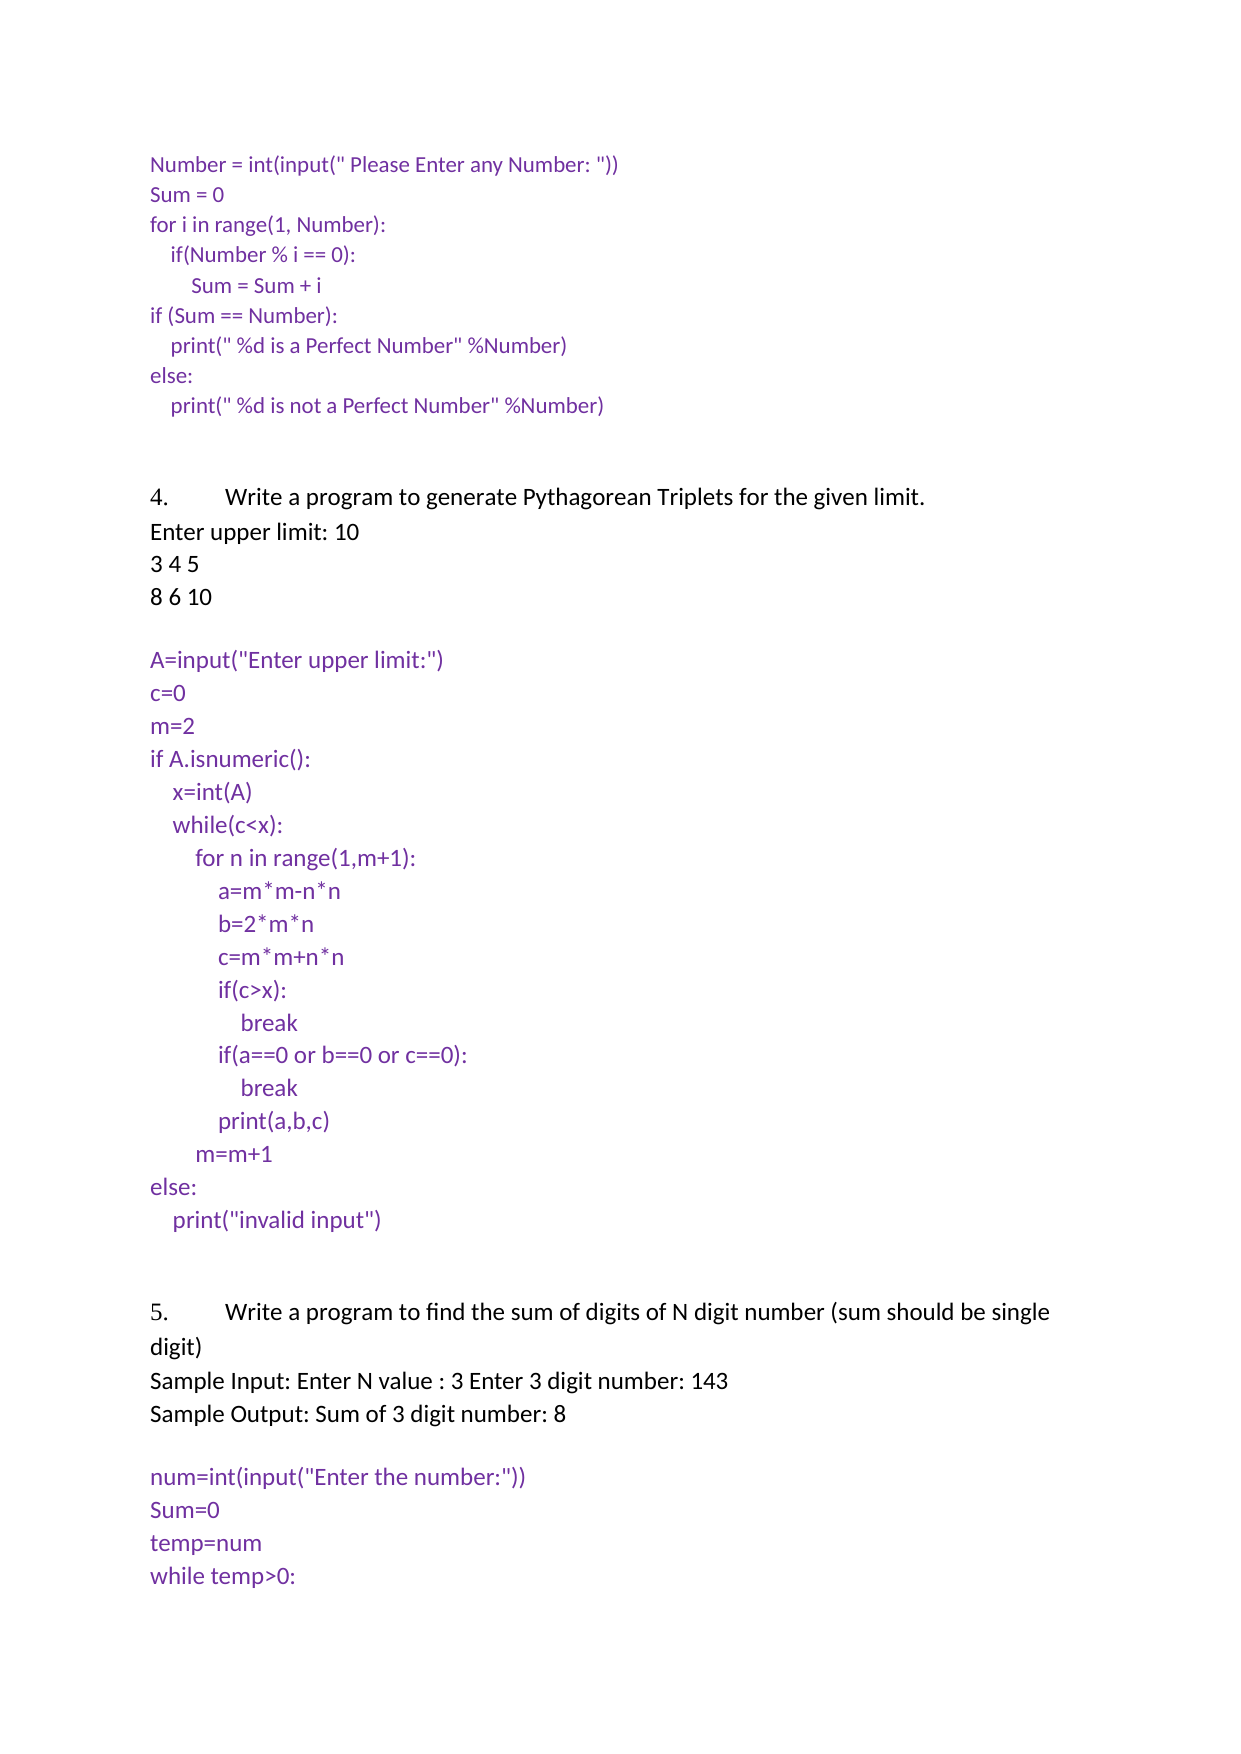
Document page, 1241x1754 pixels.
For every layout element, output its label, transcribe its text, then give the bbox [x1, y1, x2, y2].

text num=int(input("Enter the number:")) [150, 1462, 1090, 1492]
list Write a program to find the sum of digits of N digit number (sum should be single digit) [150, 1297, 1090, 1362]
text A=input("Enter upper limit:") [150, 645, 1090, 675]
text Sum = Sum + i [150, 271, 1090, 299]
text x=int(A) [150, 776, 1090, 807]
text print(" %d is a Perfect Number" %Number) [150, 331, 1090, 359]
text else: [150, 1171, 1090, 1202]
text 3 4 5 [150, 549, 1090, 579]
text 8 6 10 [150, 582, 1090, 612]
text break [150, 1007, 1090, 1037]
list Write a program to generate Pythagorean Triplets for the given limit. [150, 481, 1090, 512]
text if(c>x): [150, 974, 1090, 1004]
text m=m+1 [150, 1138, 1090, 1169]
text if(a==0 or b==0 or c==0): [150, 1040, 1090, 1070]
text while temp>0: [150, 1560, 1090, 1591]
text Sum=0 [150, 1494, 1090, 1525]
text print(a,b,c) [150, 1106, 1090, 1136]
text Sum = 0 [150, 180, 1090, 208]
text c=0 [150, 678, 1090, 708]
text print("invalid input") [150, 1204, 1090, 1235]
text if (Sum == Number): [150, 301, 1090, 329]
text if A.isnumeric(): [150, 743, 1090, 774]
text Number = int(input(" Please Enter any Number: ")) [150, 150, 1090, 178]
text Sample Input: Enter N value : 3 Enter 3 digit number: 143 [150, 1366, 1090, 1396]
text temp=num [150, 1527, 1090, 1558]
text if(Number % i == 0): [150, 241, 1090, 269]
text break [150, 1073, 1090, 1103]
text print(" %d is not a Perfect Number" %Number) [150, 392, 1090, 420]
text for n in range(1,m+1): [150, 842, 1090, 873]
text else: [150, 361, 1090, 389]
text b=2*m*n [150, 908, 1090, 938]
text c=m*m+n*n [150, 941, 1090, 971]
text Sample Output: Sum of 3 digit number: 8 [150, 1398, 1090, 1429]
text while(c<x): [150, 809, 1090, 840]
text a=m*m-n*n [150, 875, 1090, 906]
text m=2 [150, 711, 1090, 741]
text for i in range(1, Number): [150, 210, 1090, 238]
text Enter upper limit: 10 [150, 516, 1090, 546]
